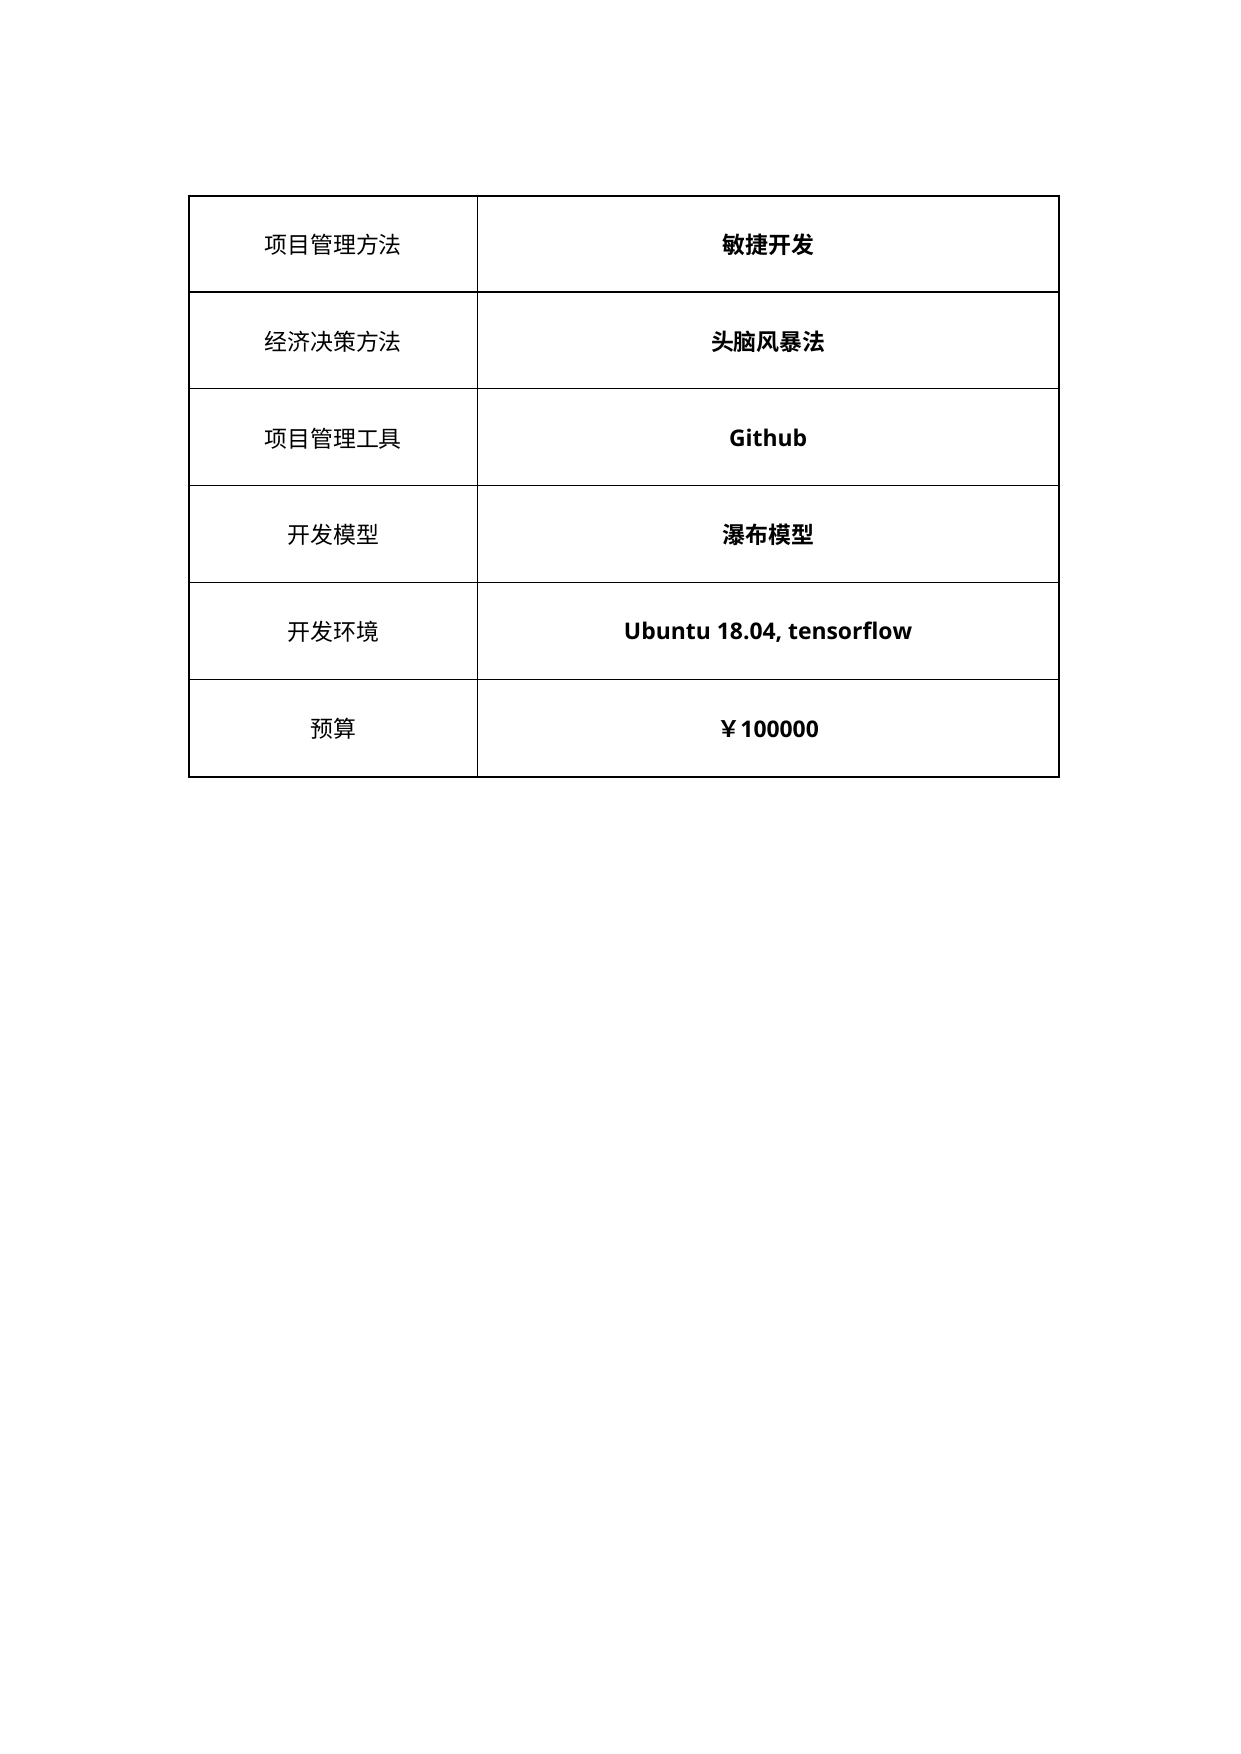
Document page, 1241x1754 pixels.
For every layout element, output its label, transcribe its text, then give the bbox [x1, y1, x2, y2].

table_header 敏捷开发 [478, 197, 1058, 291]
table_cell 预算 [190, 680, 477, 776]
table_cell 经济决策方法 [190, 293, 477, 388]
table_cell Github [478, 389, 1058, 485]
table_header 项目管理方法 [190, 197, 477, 291]
table_cell Ubuntu 18.04, tensorflow [478, 583, 1058, 679]
table_cell 项目管理工具 [190, 389, 477, 485]
table_cell 开发模型 [190, 486, 477, 582]
table_cell ￥100000 [478, 680, 1058, 776]
table_cell 瀑布模型 [478, 486, 1058, 582]
table_cell 头脑风暴法 [478, 293, 1058, 388]
table_cell 开发环境 [190, 583, 477, 679]
